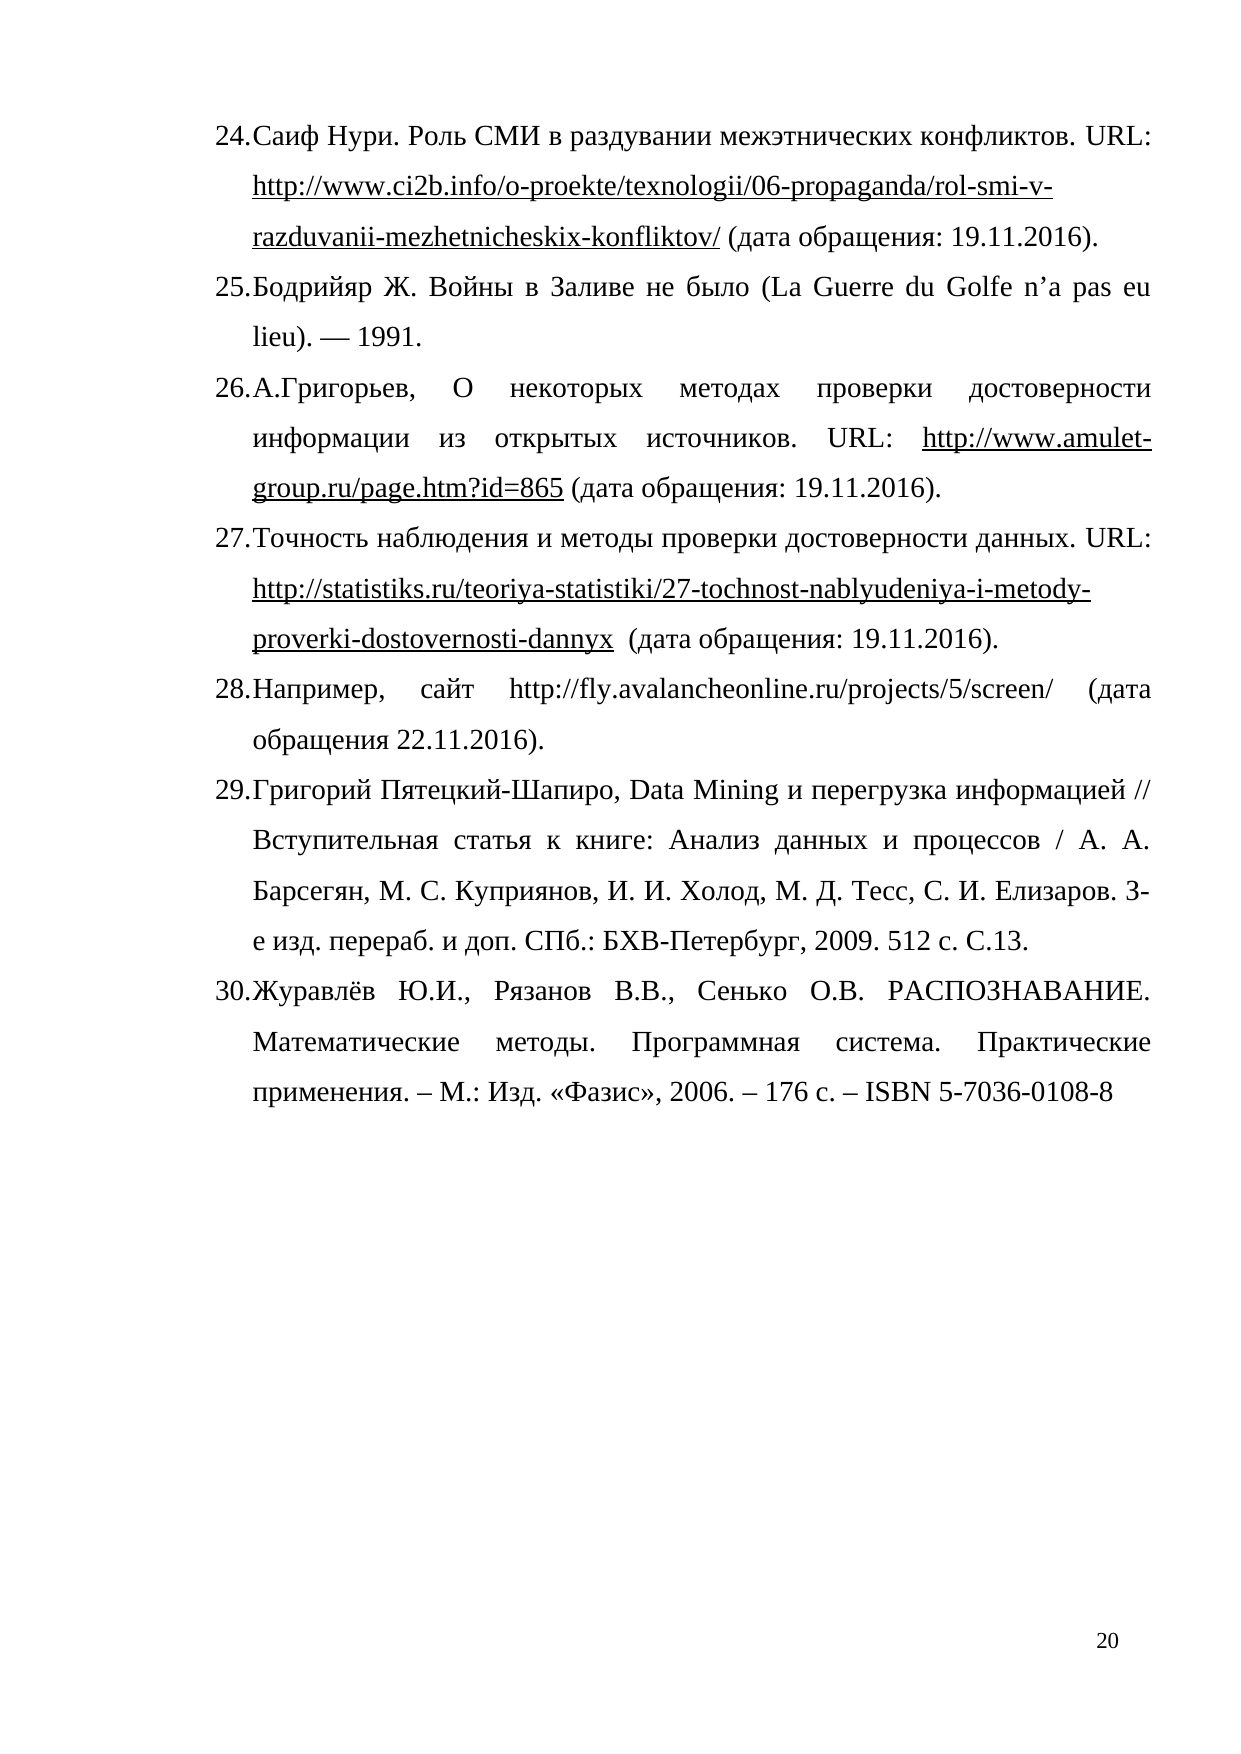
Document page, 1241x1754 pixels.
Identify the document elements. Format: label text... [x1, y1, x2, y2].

list Журавлёв Ю.И., Рязанов В.В., Сенько О.В. РАСПОЗНАВАНИЕ. Математические методы. Программная система. Практические применения. – М.: Изд. «Фазис», 2006. – 176 с. – ISBN 5-7036-0108-8 [215, 973, 1152, 1108]
list Григорий Пятецкий-Шапиро, Data Mining и перегрузка информацией // Вступительная статья к книге: Анализ данных и процессов / А. А. Барсегян, М. С. Куприянов, И. И. Холод, М. Д. Тесс, С. И. Елизаров. З-е изд. перераб. и доп. СПб.: БХВ-Петербург, 2009. 512 с. С.13. [215, 772, 1152, 957]
list А.Григорьев, О некоторых методах проверки достоверности информации из открытых источников. URL: http://www.amulet-group.ru/page.htm?id=865 (дата обращения: 19.11.2016). [215, 370, 1152, 504]
list Точность наблюдения и методы проверки достоверности данных. URL: http://statistiks.ru/teoriya-statistiki/27-tochnost-nablyudeniya-i-metody-proverki-dostovernosti-dannyx (дата обращения: 19.11.2016). [215, 521, 1152, 655]
list Саиф Нури. Роль СМИ в раздувании межэтнических конфликтов. URL: http://www.ci2b.info/o-proekte/texnologii/06-propaganda/rol-smi-v-razduvanii-mezhetnicheskix-konfliktov/ (дата обращения: 19.11.2016). [215, 118, 1152, 252]
list Бодрийяр Ж. Войны в Заливе не было (La Guerre du Golfe n’a pas eu lieu). — 1991. [215, 269, 1152, 353]
list Например, сайт http://fly.avalancheonline.ru/projects/5/screen/ (дата обращения 22.11.2016). [215, 672, 1152, 755]
